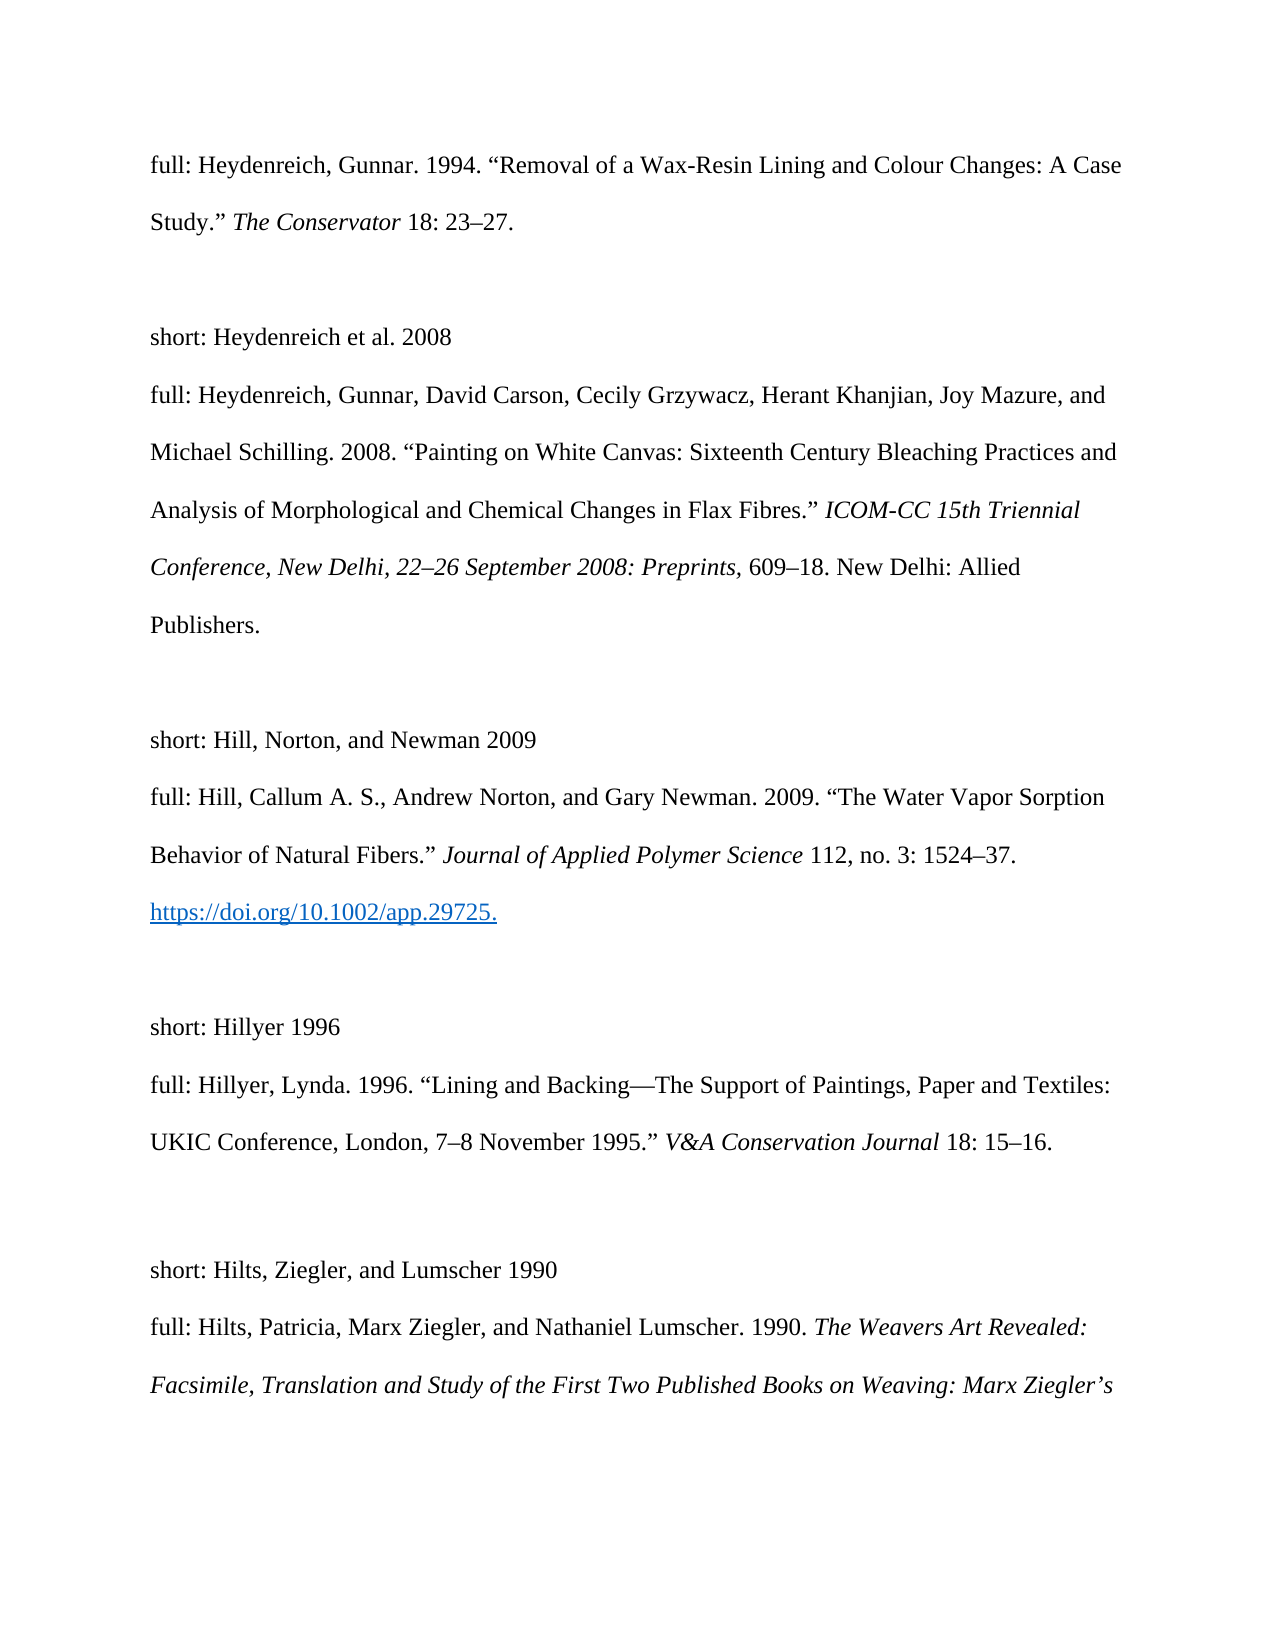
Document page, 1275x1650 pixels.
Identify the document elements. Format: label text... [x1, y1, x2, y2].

text short: Hilts, Ziegler, and Lumscher 1990 [150, 1255, 1125, 1284]
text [150, 1312, 1125, 1399]
text full: Heydenreich, Gunnar. 1994. “Removal of a Wax-Resin Lining and Colour Changes: A Case Study.” The Conservator 18: 23–27. [150, 150, 1125, 236]
text short: Hill, Norton, and Newman 2009 [150, 725, 1125, 754]
text full: Heydenreich, Gunnar, David Carson, Cecily Grzywacz, Herant Khanjian, Joy Mazure, and Michael Schilling. 2008. “Painting on White Canvas: Sixteenth Century Bleaching Practices and Analysis of Morphological and Chemical Changes in Flax Fibres.” ICOM-CC 15th Triennial Conference, New Delhi, 22–26 September 2008: Preprints, 609–18. New Delhi: Allied Publishers. [150, 380, 1125, 639]
text short: Heydenreich et al. 2008 [150, 322, 1125, 351]
text short: Hillyer 1996 [150, 1012, 1125, 1041]
text full: Hillyer, Lynda. 1996. “Lining and Backing—The Support of Paintings, Paper and Textiles: UKIC Conference, London, 7–8 November 1995.” V&A Conservation Journal 18: 15–16. [150, 1070, 1125, 1156]
text full: Hill, Callum A. S., Andrew Norton, and Gary Newman. 2009. “The Water Vapor Sorption Behavior of Natural Fibers.” Journal of Applied Polymer Science 112, no. 3: 1524–37. https://doi.org/10.1002/app.29725. [150, 782, 1125, 926]
